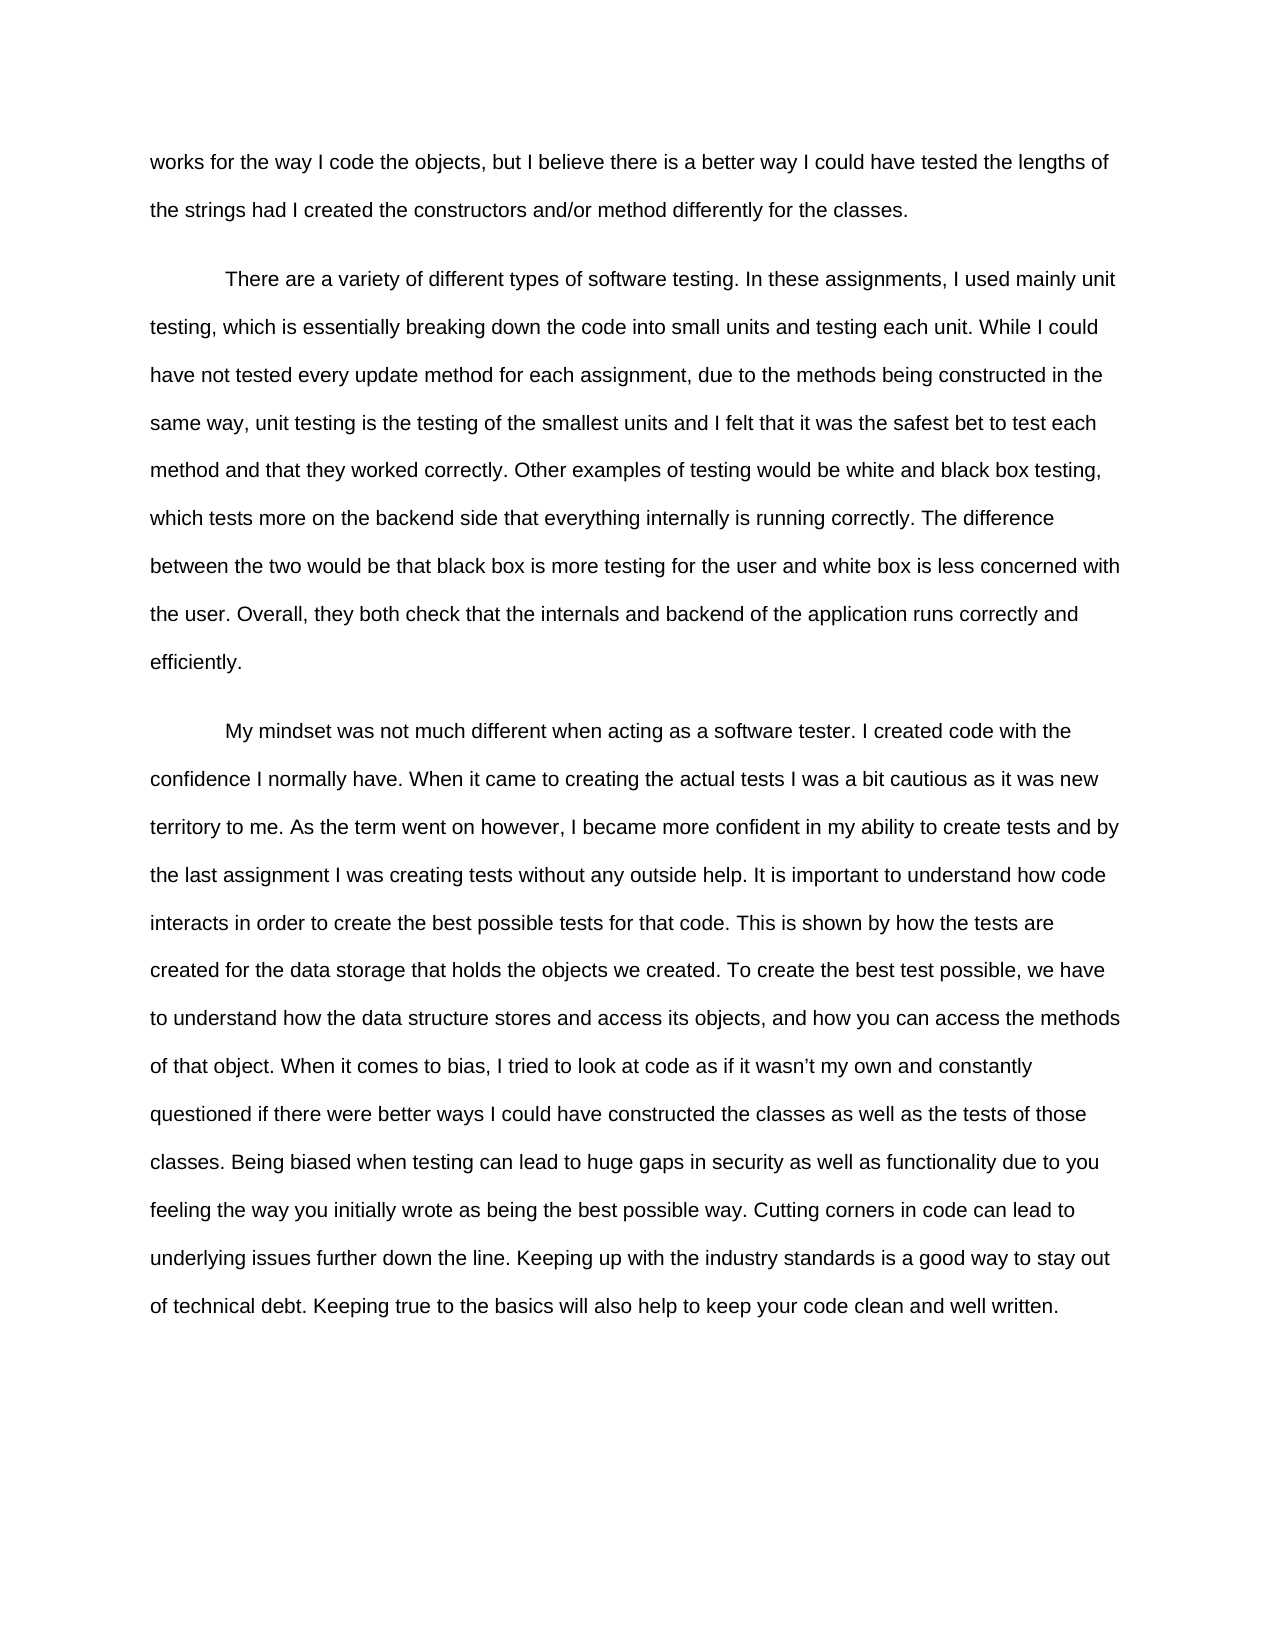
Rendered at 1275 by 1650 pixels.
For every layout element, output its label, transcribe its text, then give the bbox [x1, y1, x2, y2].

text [150, 150, 1125, 222]
text My mindset was not much different when acting as a software tester. I created code with the confidence I normally have. When it came to creating the actual tests I was a bit cautious as it was new territory to me. As the term went on however, I became more confident in my ability to create tests and by the last assignment I was creating tests without any outside help. It is important to understand how code interacts in order to create the best possible tests for that code. This is shown by how the tests are created for the data storage that holds the objects we created. To create the best test possible, we have to understand how the data structure stores and access its objects, and how you can access the methods of that object. When it comes to bias, I tried to look at code as if it wasn’t my own and constantly questioned if there were better ways I could have constructed the classes as well as the tests of those classes. Being biased when testing can lead to huge gaps in security as well as functionality due to you feeling the way you initially wrote as being the best possible way. Cutting corners in code can lead to underlying issues further down the line. Keeping up with the industry standards is a good way to stay out of technical debt. Keeping true to the basics will also help to keep your code clean and well written. [150, 719, 1125, 1318]
text There are a variety of different types of software testing. In these assignments, I used mainly unit testing, which is essentially breaking down the code into small units and testing each unit. While I could have not tested every update method for each assignment, due to the methods being constructed in the same way, unit testing is the testing of the smallest units and I felt that it was the safest bet to test each method and that they worked correctly. Other examples of testing would be white and black box testing, which tests more on the backend side that everything internally is running correctly. The difference between the two would be that black box is more testing for the user and white box is less concerned with the user. Overall, they both check that the internals and backend of the application runs correctly and efficiently. [150, 267, 1125, 674]
